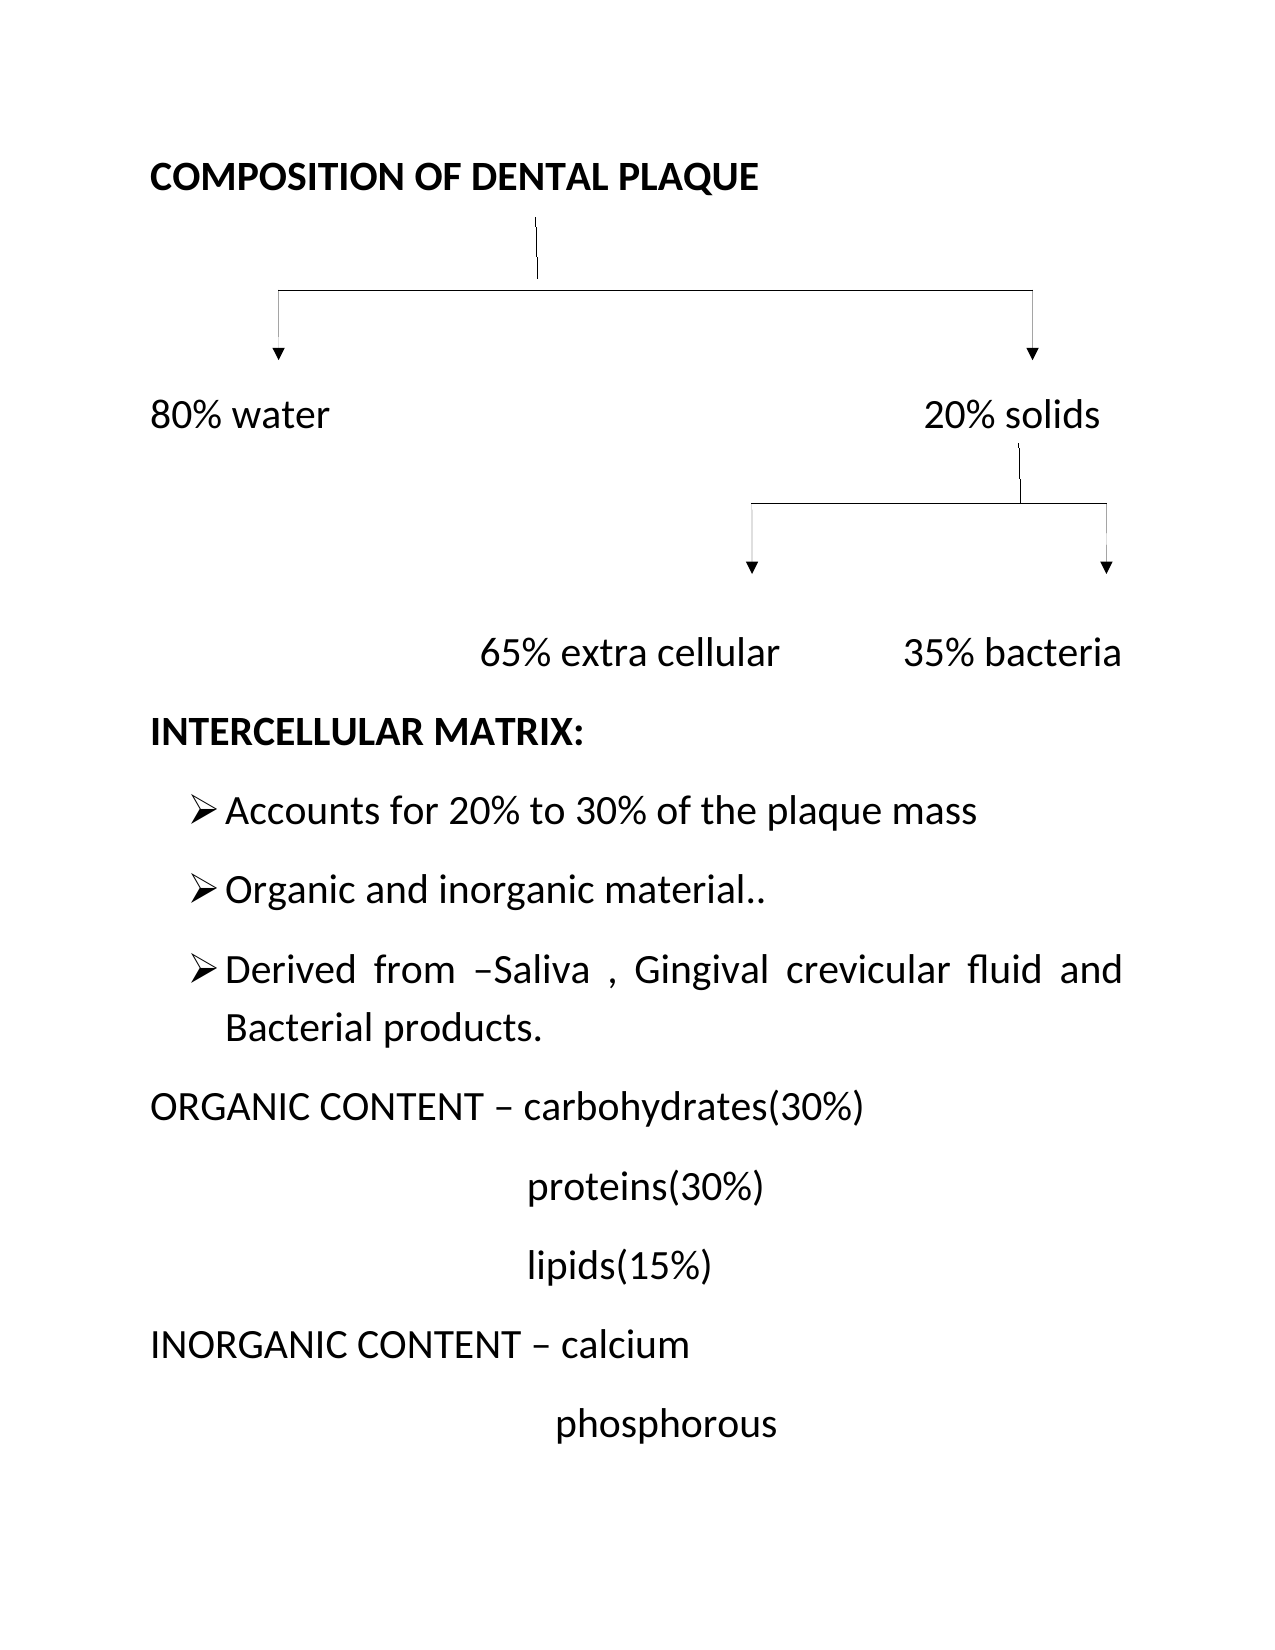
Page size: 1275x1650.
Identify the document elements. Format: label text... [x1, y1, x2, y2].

text INORGANIC CONTENT – calcium [150, 1318, 1125, 1369]
list Organic and inorganic material.. [187, 863, 1125, 914]
text 65% extra cellular 35% bacteria [225, 626, 1125, 676]
text ORGANIC CONTENT – carbohydrates(30%) [150, 1080, 1125, 1131]
list Derived from –Saliva , Gingival crevicular fluid and Bacterial products. [187, 943, 1125, 1052]
text lipids(15%) [150, 1239, 1125, 1290]
text INTERCELLULAR MATRIX: [150, 705, 1125, 756]
text proteins(30%) [150, 1160, 1125, 1211]
text phosphorous [150, 1397, 1125, 1448]
text COMPOSITION OF DENTAL PLAQUE [150, 150, 1125, 201]
list Accounts for 20% to 30% of the plaque mass [187, 784, 1125, 835]
text 80% water 20% solids [150, 388, 1125, 439]
